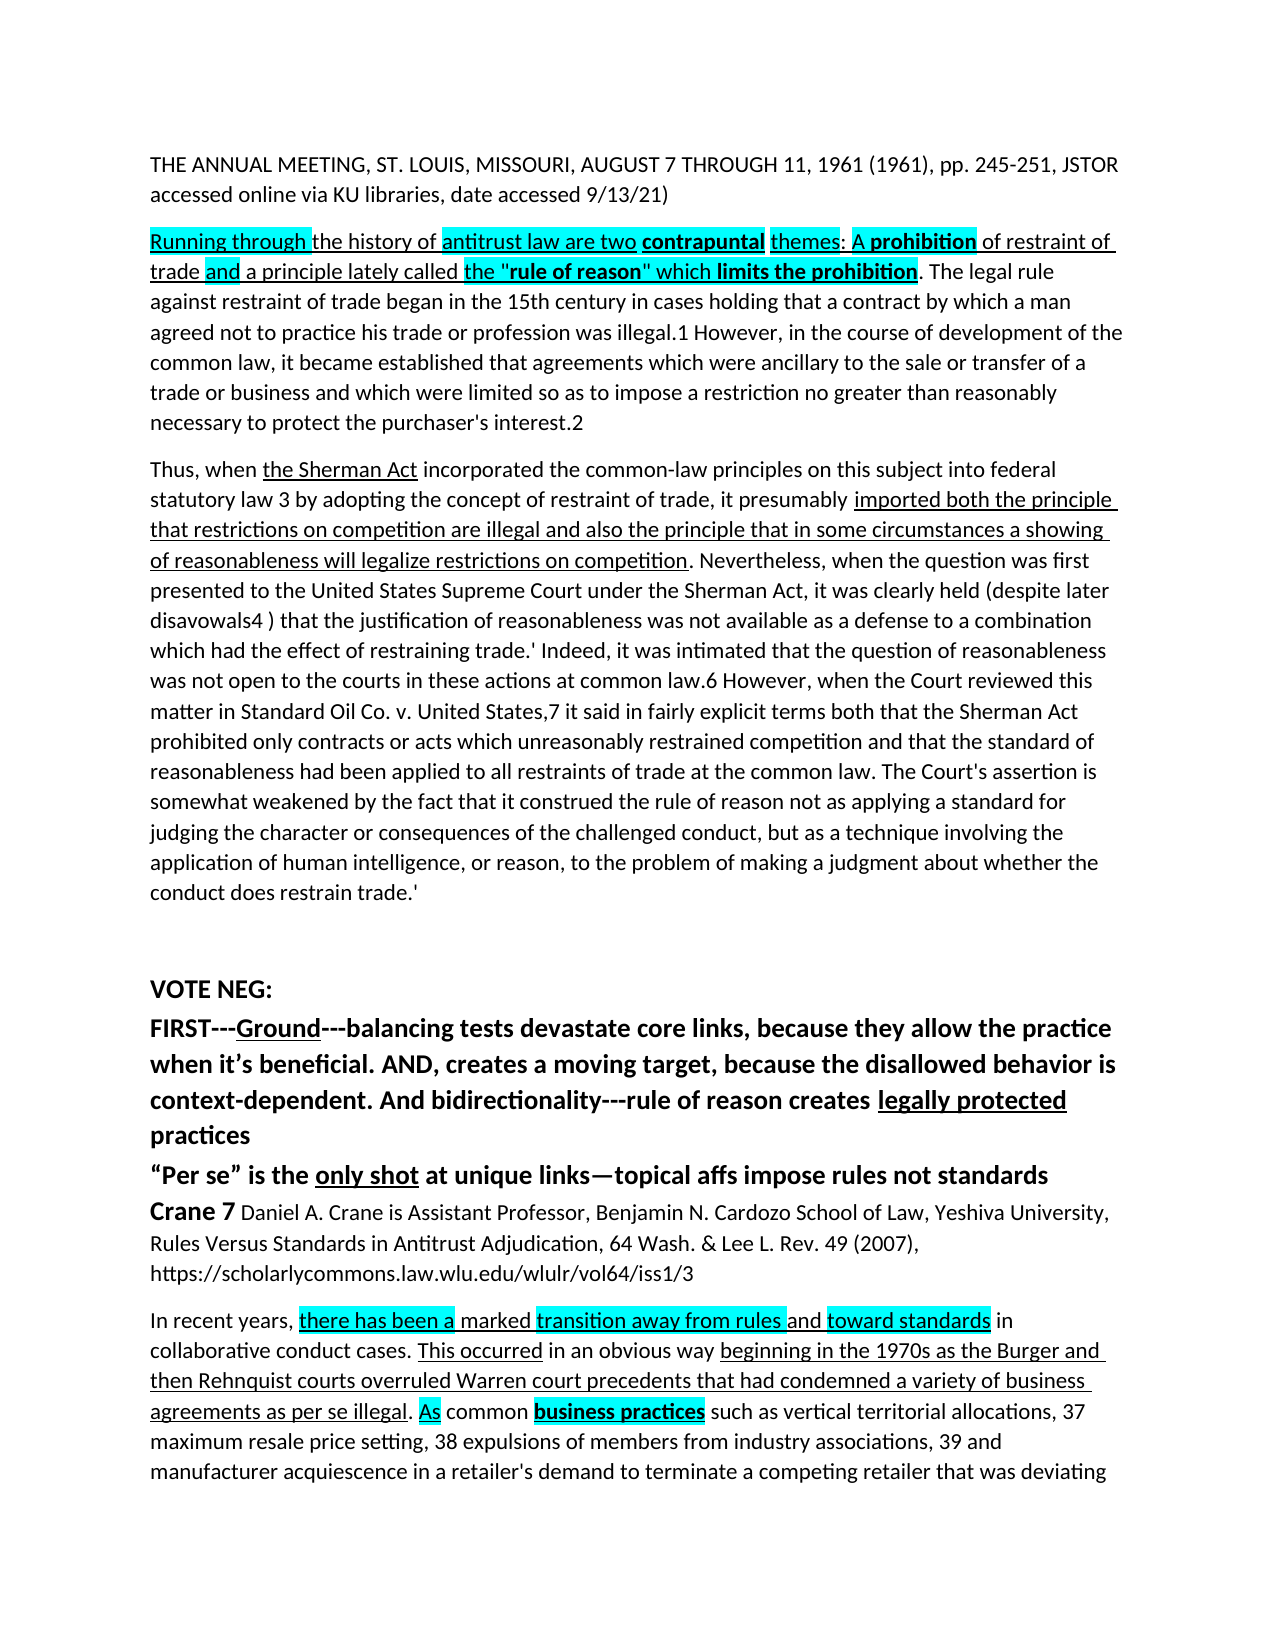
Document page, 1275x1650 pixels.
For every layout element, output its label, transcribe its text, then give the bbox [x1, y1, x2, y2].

subtitle FIRST---Ground---balancing tests devastate core links, because they allow the practice when it’s beneficial. AND, creates a moving target, because the disallowed behavior is context-dependent. And bidirectionality---rule of reason creates legally protected practices [150, 1012, 1125, 1152]
text Thus, when the Sherman Act incorporated the common-law principles on this subject into federal statutory law 3 by adopting the concept of restraint of trade, it presumably imported both the principle that restrictions on competition are illegal and also the principle that in some circumstances a showing of reasonableness will legalize restrictions on competition. Nevertheless, when the question was first presented to the United States Supreme Court under the Sherman Act, it was clearly held (despite later disavowals4 ) that the justification of reasonableness was not available as a defense to a combination which had the effect of restraining trade.' Indeed, it was intimated that the question of reasonableness was not open to the courts in these actions at common law.6 However, when the Court reviewed this matter in Standard Oil Co. v. United States,7 it said in fairly explicit terms both that the Sherman Act prohibited only contracts or acts which unreasonably restrained competition and that the standard of reasonableness had been applied to all restraints of trade at the common law. The Court's assertion is somewhat weakened by the fact that it construed the rule of reason not as applying a standard for judging the character or consequences of the challenged conduct, but as a technique involving the application of human intelligence, or reason, to the problem of making a judgment about whether the conduct does restrain trade.' [150, 455, 1125, 906]
subtitle “Per se” is the only shot at unique links—topical affs impose rules not standards [150, 1158, 1125, 1191]
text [150, 150, 1125, 208]
text Crane 7 Daniel A. Crane is Assistant Professor, Benjamin N. Cardozo School of Law, Yeshiva University, Rules Versus Standards in Antitrust Adjudication, 64 Wash. & Lee L. Rev. 49 (2007), https://scholarlycommons.law.wlu.edu/wlulr/vol64/iss1/3 [150, 1194, 1125, 1287]
subtitle VOTE NEG: [150, 972, 1125, 1005]
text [150, 1306, 1125, 1485]
text Running through the history of antitrust law are two contrapuntal themes: A prohibition of restraint of trade and a principle lately called the "rule of reason" which limits the prohibition. The legal rule against restraint of trade began in the 15th century in cases holding that a contract by which a man agreed not to practice his trade or profession was illegal.1 However, in the course of development of the common law, it became established that agreements which were ancillary to the sale or transfer of a trade or business and which were limited so as to impose a restriction no greater than reasonably necessary to protect the purchaser's interest.2 [150, 227, 1125, 436]
